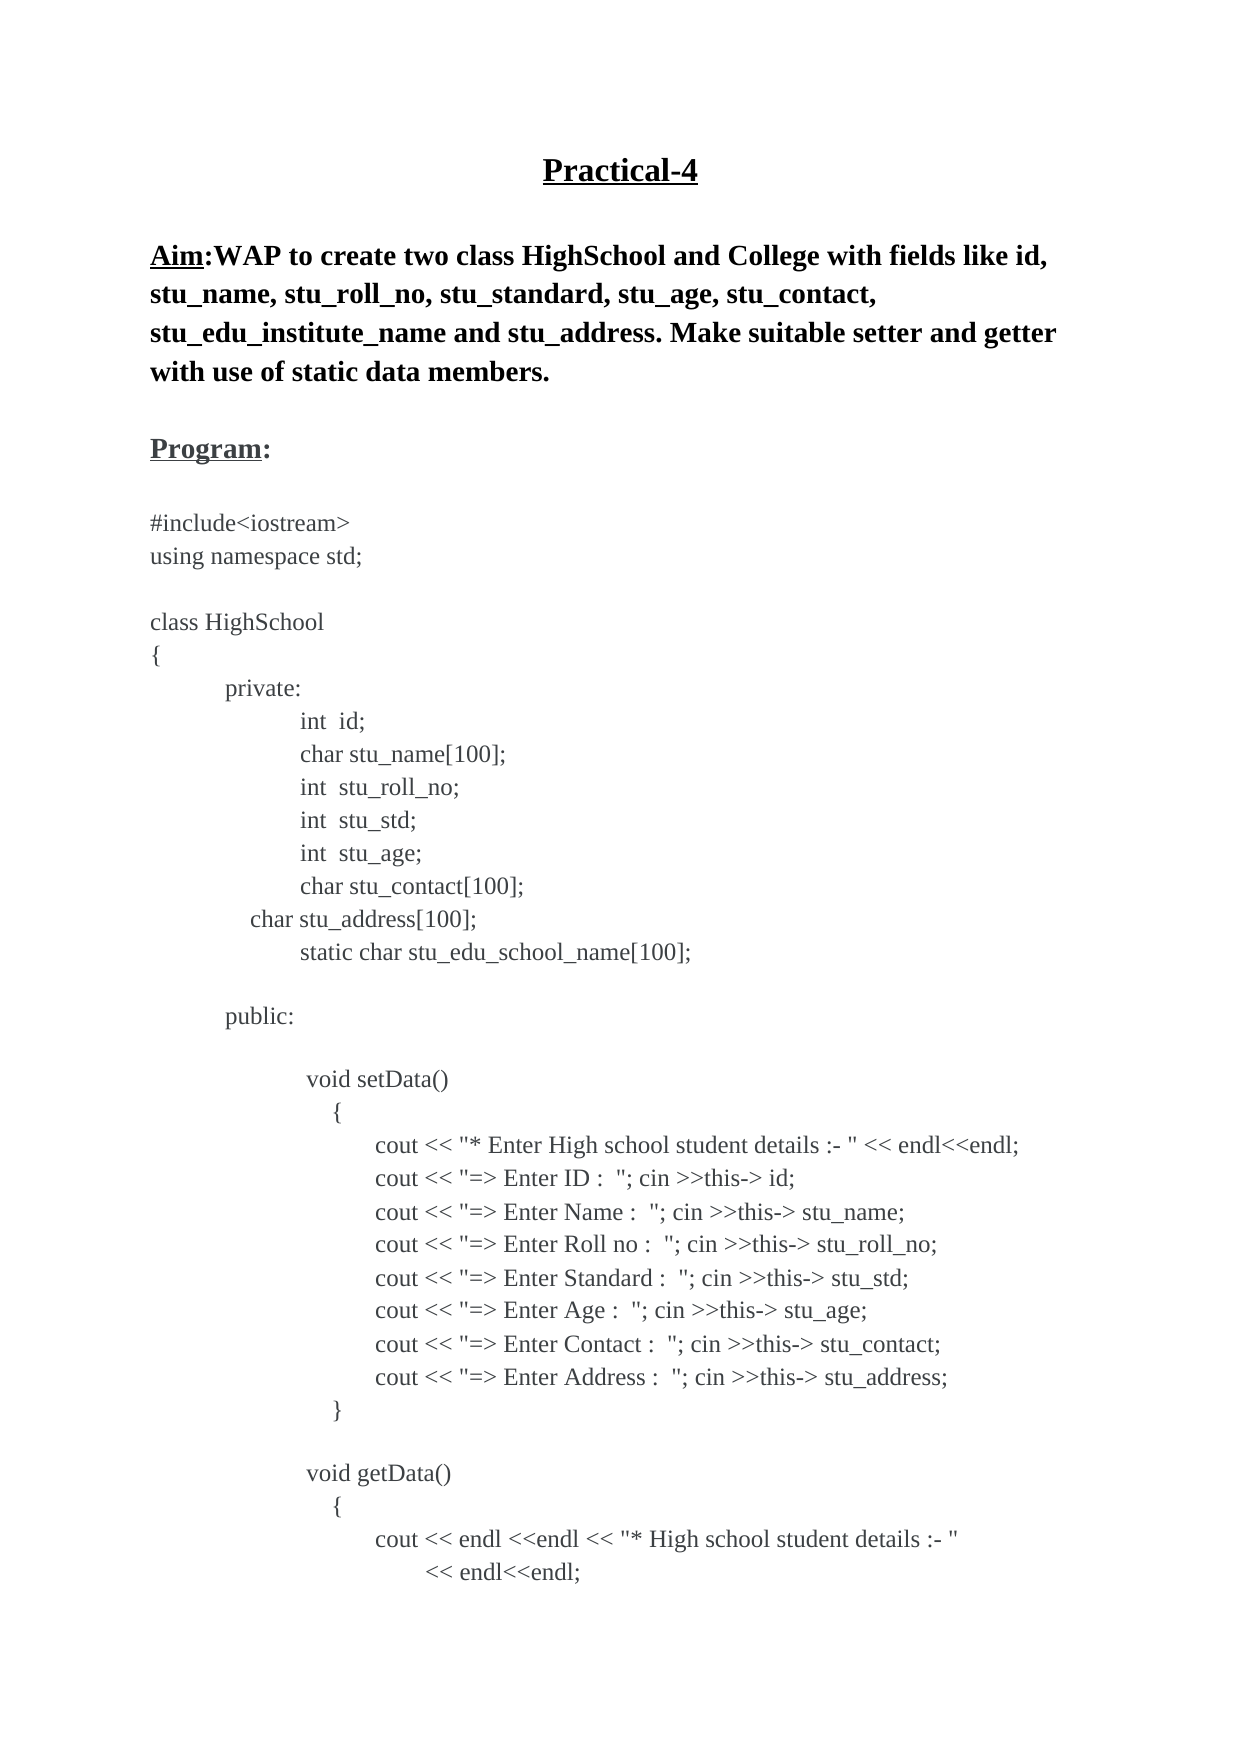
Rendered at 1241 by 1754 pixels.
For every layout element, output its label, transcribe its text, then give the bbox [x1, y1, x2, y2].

text cout << "=> Enter ID : "; cin >>this-> id; [150, 1163, 1090, 1192]
text Aim:WAP to create two class HighSchool and College with fields like id, stu_name, stu_roll_no, stu_standard, stu_age, stu_contact, stu_edu_institute_name and stu_address. Make suitable setter and getter with use of static data members. [150, 238, 1090, 387]
text int stu_std; [150, 805, 1090, 834]
text #include<iostream> [150, 508, 1090, 537]
text { [150, 1097, 1090, 1126]
text cout << "=> Enter Name : "; cin >>this-> stu_name; [150, 1197, 1090, 1225]
text char stu_name[100]; [150, 739, 1090, 768]
text { [150, 640, 1090, 669]
text char stu_address[100]; [150, 904, 1090, 933]
text cout << "=> Enter Roll no : "; cin >>this-> stu_roll_no; [150, 1229, 1090, 1258]
text public: [150, 1001, 1090, 1029]
text cout << "=> Enter Address : "; cin >>this-> stu_address; [150, 1362, 1090, 1390]
text char stu_contact[100]; [150, 871, 1090, 900]
text void setData() [150, 1064, 1090, 1093]
text cout << "* Enter High school student details :- " << endl<<endl; [150, 1131, 1090, 1159]
text private: [150, 673, 1090, 702]
text cout << "=> Enter Age : "; cin >>this-> stu_age; [150, 1296, 1090, 1324]
text << endl<<endl; [150, 1557, 1090, 1586]
text cout << "=> Enter Standard : "; cin >>this-> stu_std; [150, 1263, 1090, 1291]
text int stu_age; [150, 838, 1090, 867]
text int id; [150, 706, 1090, 735]
text void getData() [150, 1458, 1090, 1487]
text cout << endl <<endl << "* High school student details :- " [150, 1524, 1090, 1553]
text } [150, 1395, 1090, 1423]
text cout << "=> Enter Contact : "; cin >>this-> stu_contact; [150, 1329, 1090, 1357]
text { [150, 1491, 1090, 1520]
text Program: [150, 431, 1090, 464]
text Practical-4 [150, 150, 1090, 188]
text class HighSchool [150, 607, 1090, 636]
text static char stu_edu_school_name[100]; [150, 937, 1090, 966]
text int stu_roll_no; [150, 772, 1090, 801]
text using namespace std; [150, 541, 1090, 570]
